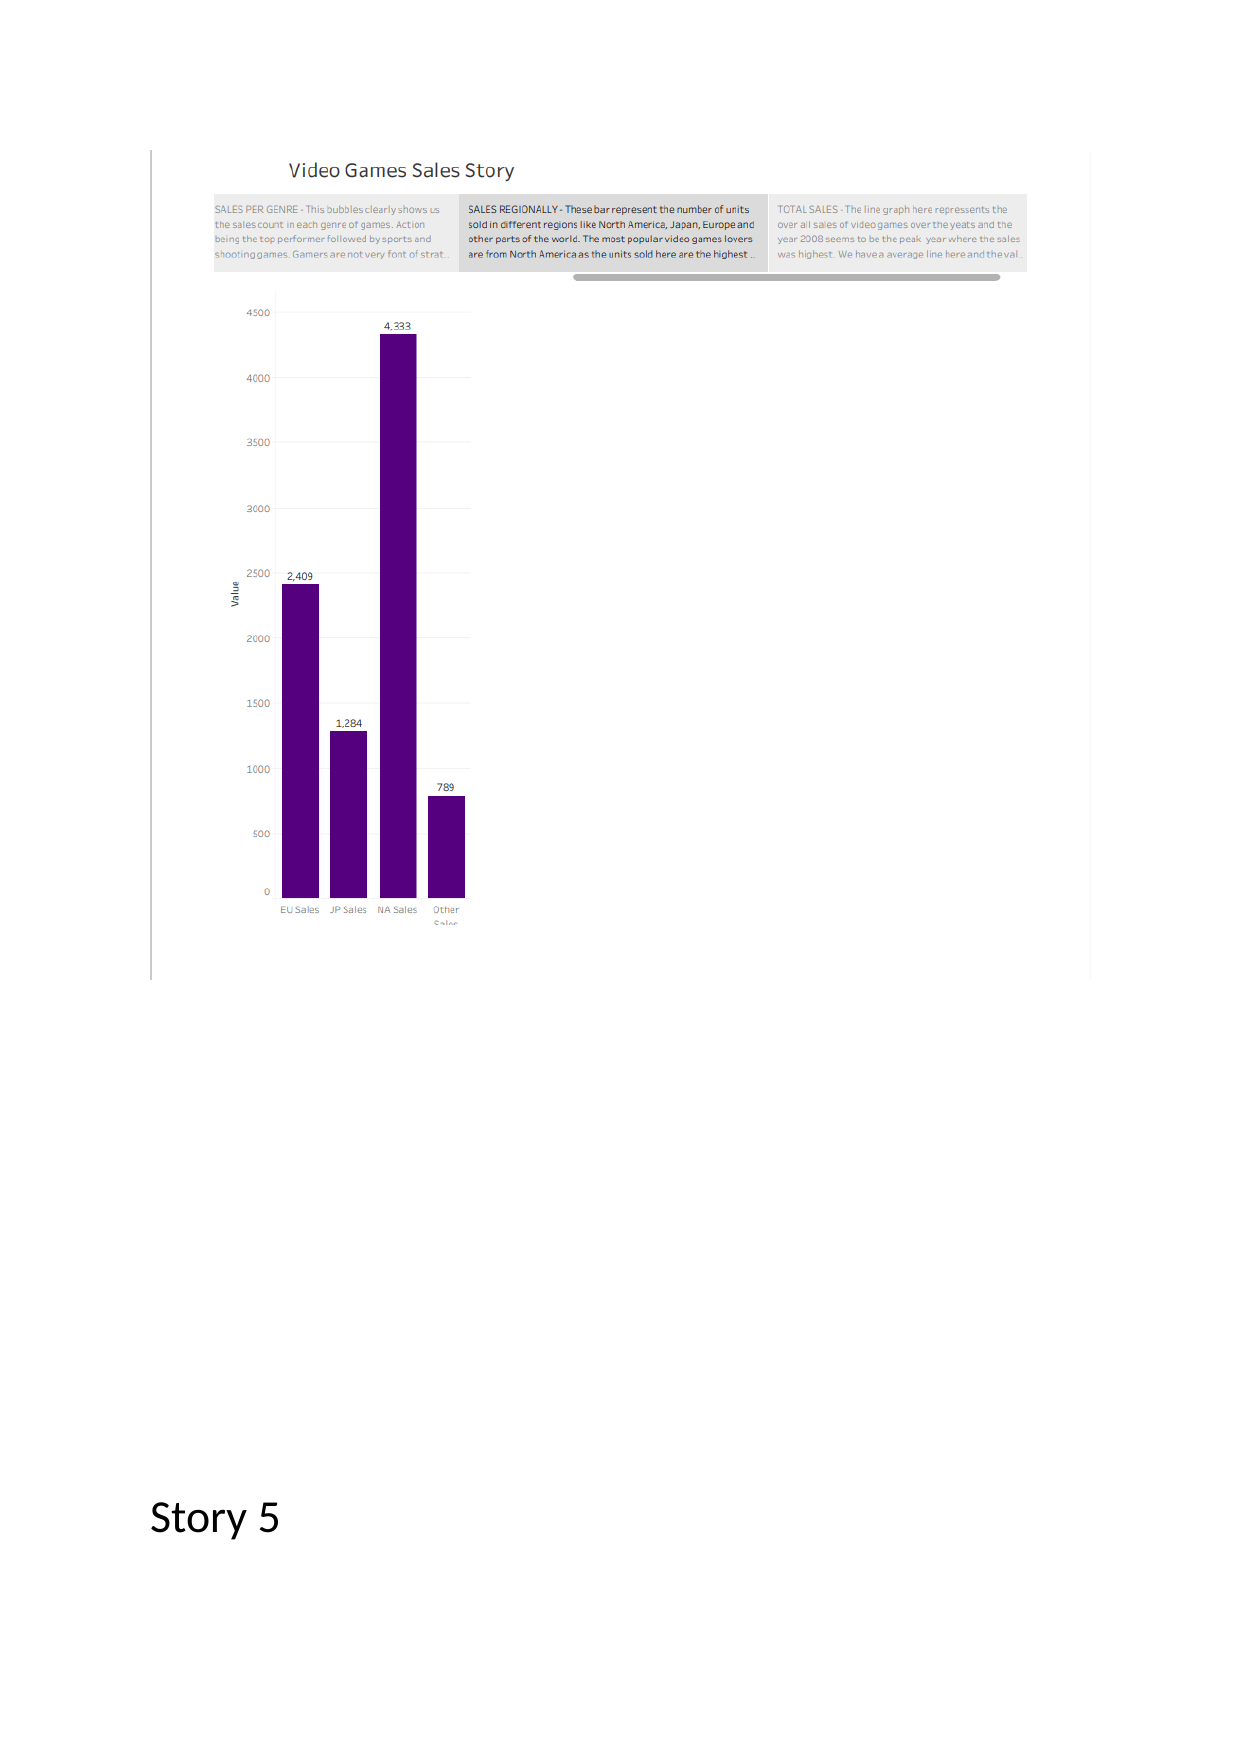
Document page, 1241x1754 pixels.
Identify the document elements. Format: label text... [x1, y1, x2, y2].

picture [150, 150, 1091, 980]
text Story 5 [150, 1488, 1090, 1544]
